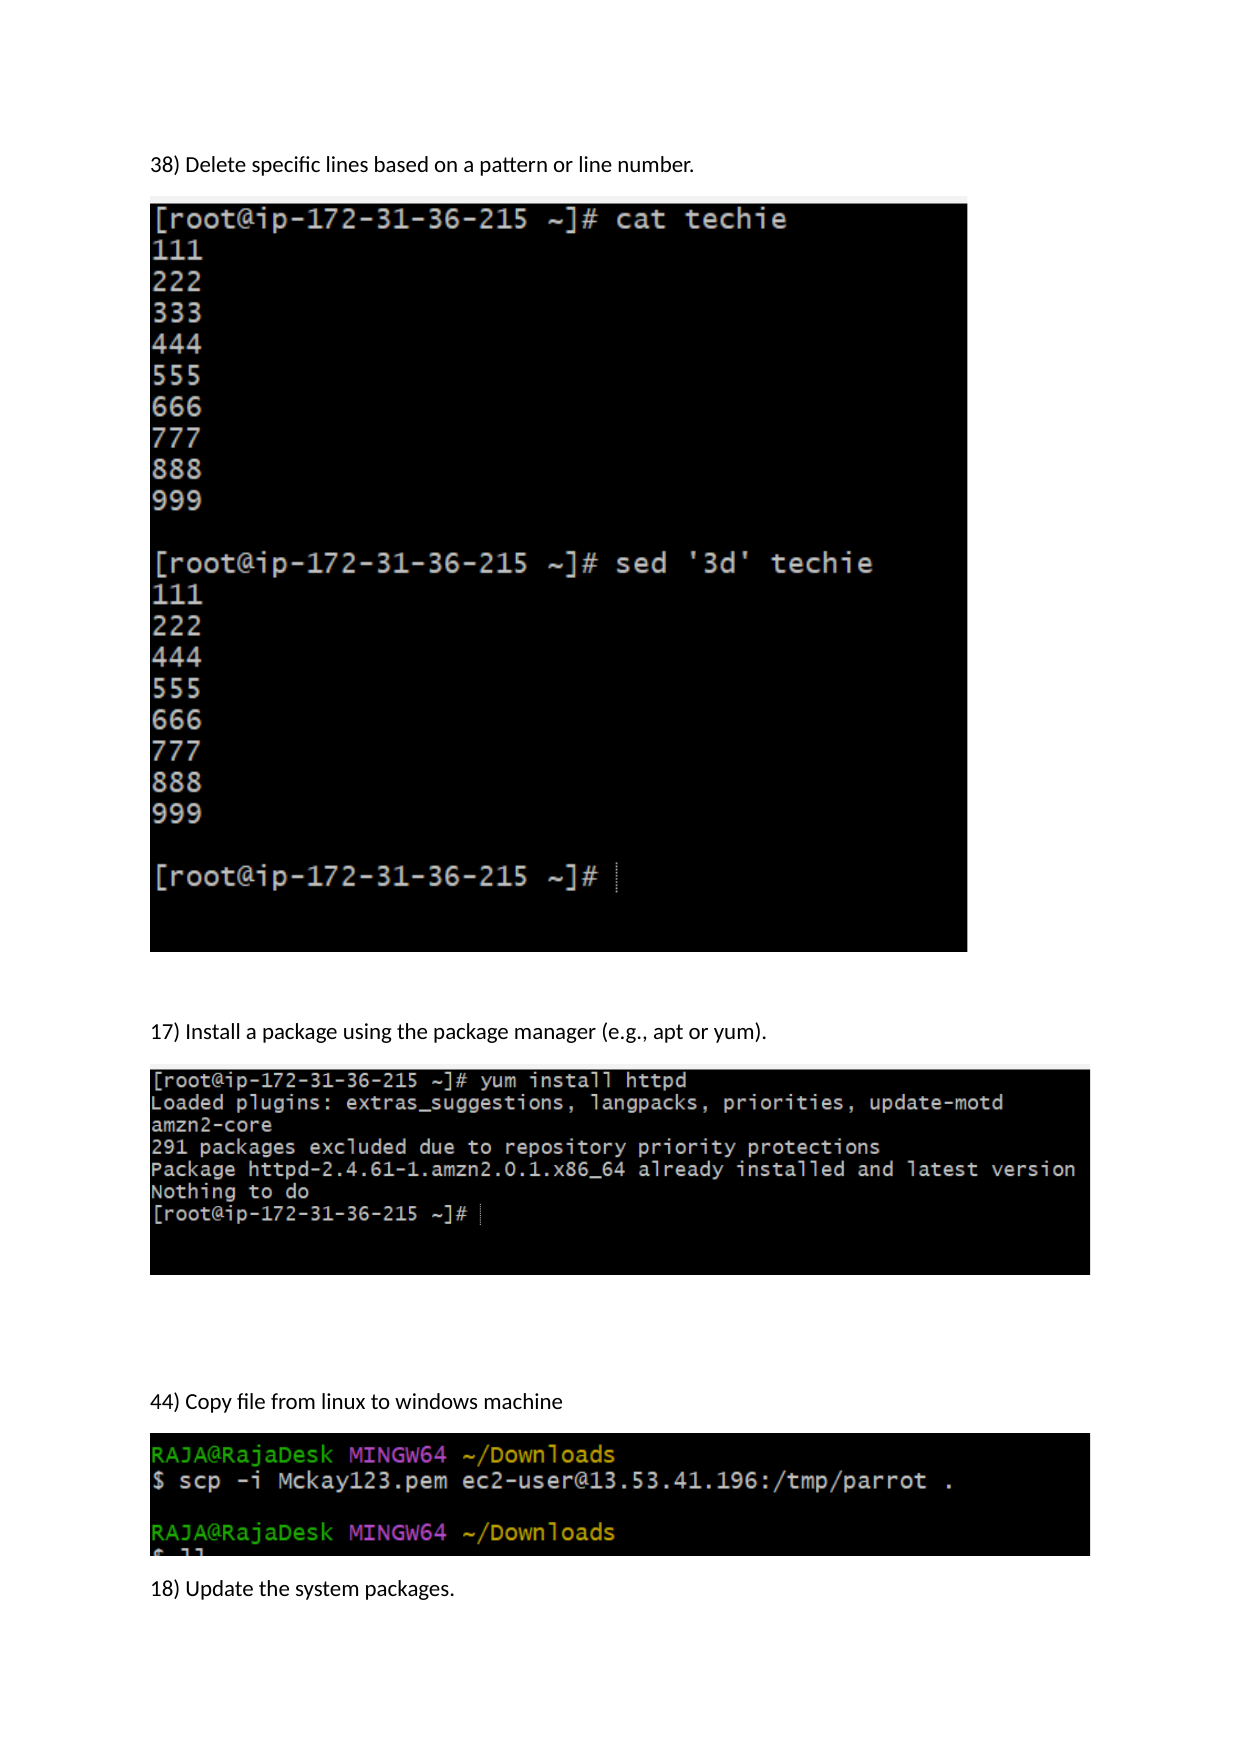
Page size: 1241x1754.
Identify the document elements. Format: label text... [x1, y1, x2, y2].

text 44) Copy file from linux to windows machine [150, 1387, 1090, 1415]
text 18) Update the system packages. [150, 1574, 1090, 1603]
text 17) Install a package using the package manager (e.g., apt or yum). [150, 1017, 1090, 1045]
picture [150, 196, 968, 952]
text 38) Delete specific lines based on a pattern or line number. [150, 150, 1090, 178]
picture [150, 1433, 1091, 1556]
picture [150, 1064, 1091, 1275]
